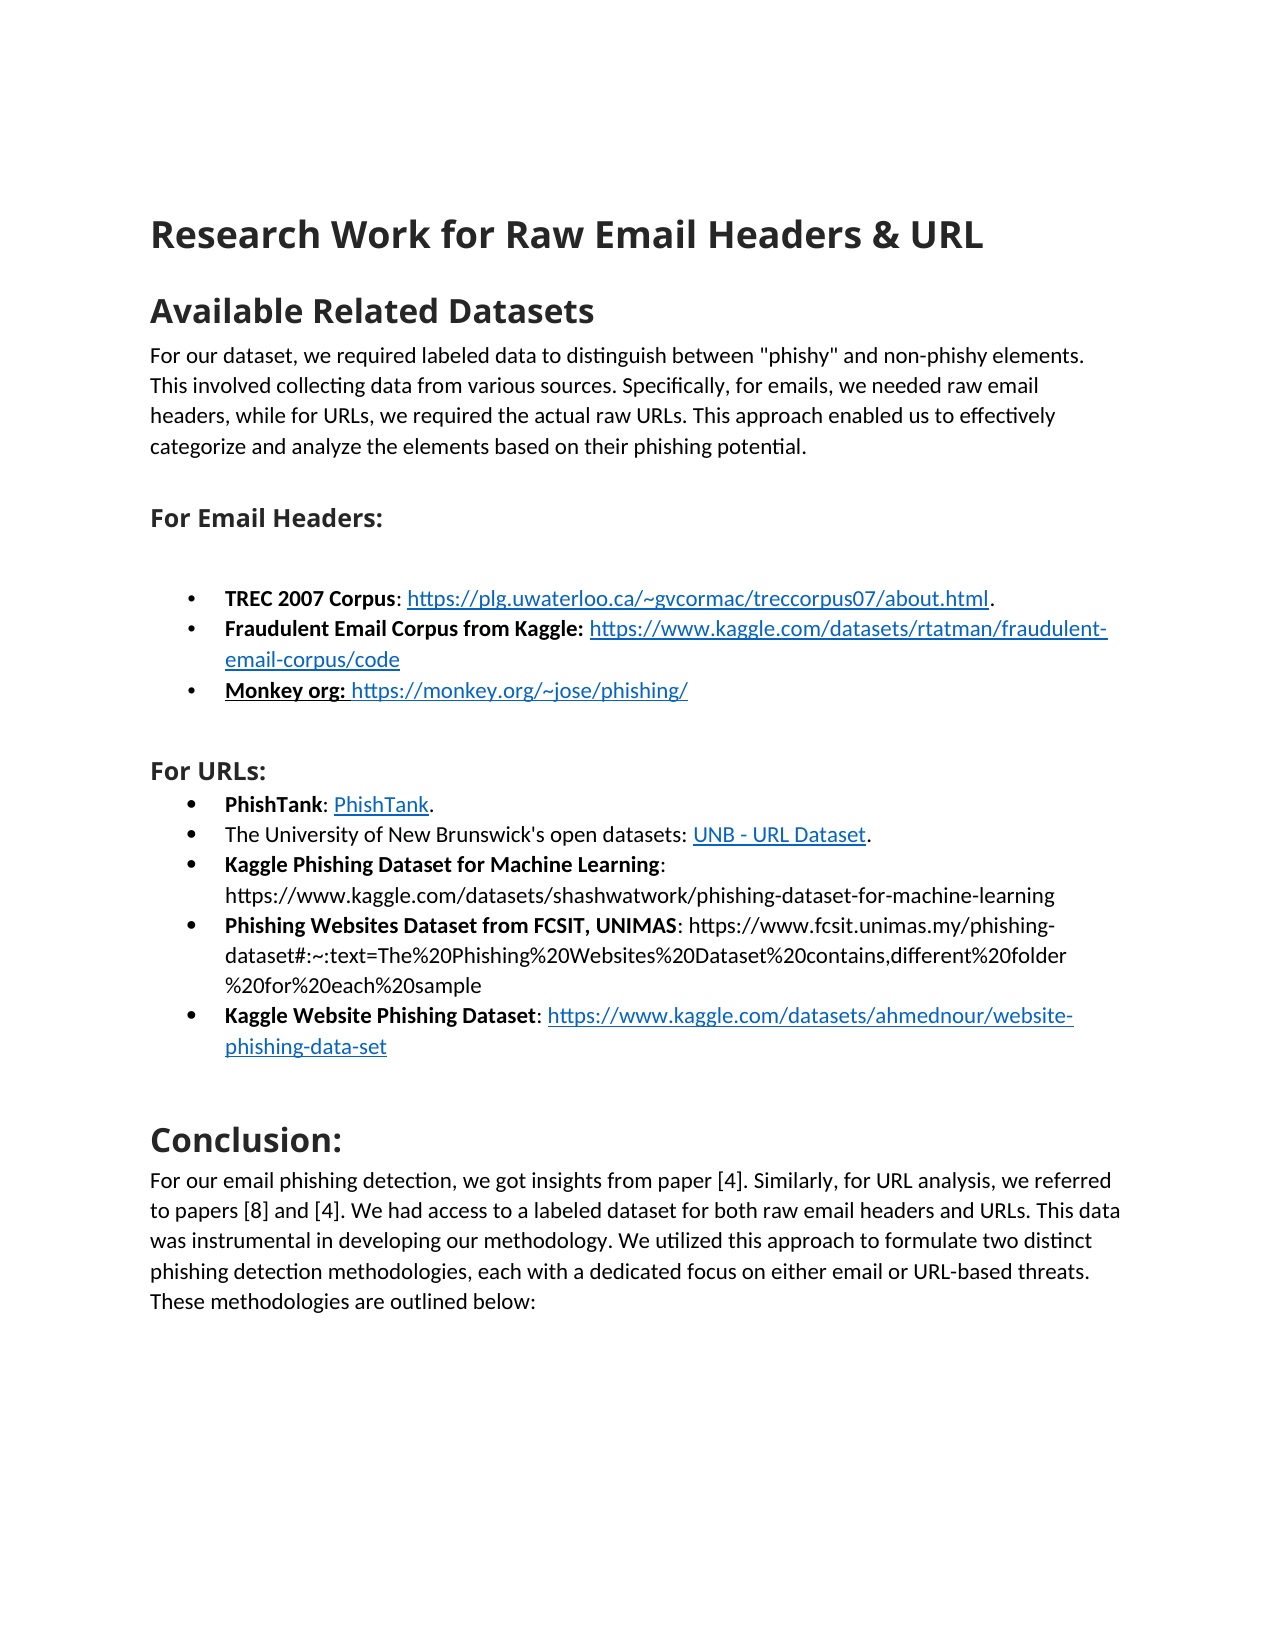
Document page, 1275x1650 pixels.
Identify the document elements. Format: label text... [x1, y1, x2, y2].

text For our email phishing detection, we got insights from paper [4]. Similarly, for URL analysis, we referred to papers [8] and [4]. We had access to a labeled dataset for both raw email headers and URLs. This data was instrumental in developing our methodology. We utilized this approach to formulate two distinct phishing detection methodologies, each with a dedicated focus on either email or URL-based threats. These methodologies are outlined below: [150, 1166, 1125, 1315]
list PhishTank: PhishTank. [187, 790, 1125, 818]
list Phishing Websites Dataset from FCSIT, UNIMAS: https://www.fcsit.unimas.my/phishing-dataset#:~:text=The%20Phishing%20Websites%20Dataset%20contains,different%20folder%20for%20each%20sample [187, 911, 1125, 999]
list Monkey org: https://monkey.org/~jose/phishing/ [187, 676, 1125, 704]
list The University of New Brunswick's open datasets: UNB - URL Dataset. [187, 820, 1125, 848]
list TREC 2007 Corpus: https://plg.uwaterloo.ca/~gvcormac/treccorpus07/about.html. [187, 584, 1125, 612]
subtitle Available Related Datasets [150, 288, 1125, 333]
list Fraudulent Email Corpus from Kaggle: https://www.kaggle.com/datasets/rtatman/fraudulent-email-corpus/code [187, 614, 1125, 673]
subtitle For Email Headers: [150, 501, 1125, 534]
subtitle Conclusion: [150, 1117, 1125, 1163]
subtitle For our dataset, we required labeled data to distinguish between "phishy" and non-phishy elements. This involved collecting data from various sources. Specifically, for emails, we needed raw email headers, while for URLs, we required the actual raw URLs. This approach enabled us to effectively categorize and analyze the elements based on their phishing potential. [150, 341, 1125, 460]
list Kaggle Phishing Dataset for Machine Learning: https://www.kaggle.com/datasets/shashwatwork/phishing-dataset-for-machine-learning [187, 851, 1125, 909]
list Kaggle Website Phishing Dataset: https://www.kaggle.com/datasets/ahmednour/website-phishing-data-set [187, 1002, 1125, 1060]
subtitle For URLs: [150, 753, 1125, 787]
subtitle Research Work for Raw Email Headers & URL [150, 208, 1125, 259]
